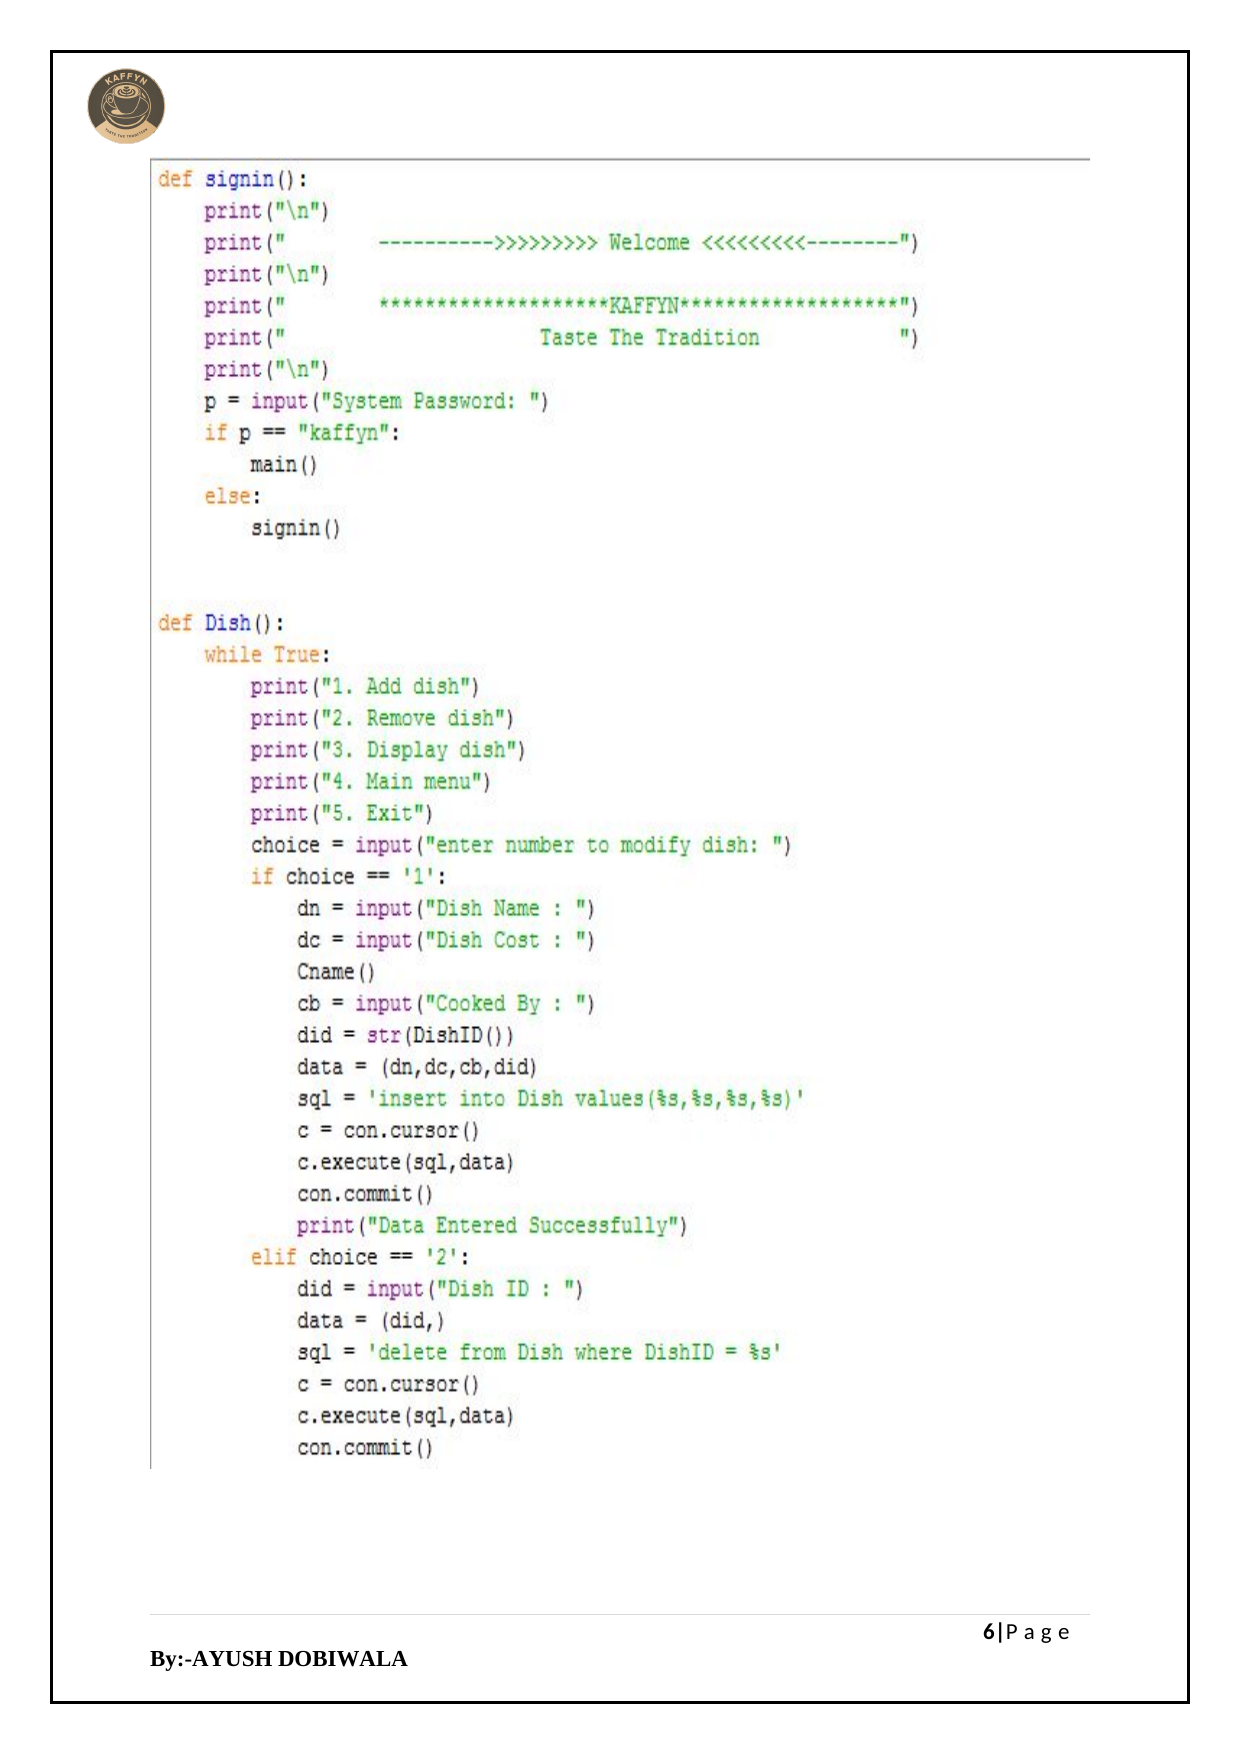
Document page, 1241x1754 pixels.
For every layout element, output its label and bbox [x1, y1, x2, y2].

picture [53, 53, 218, 152]
picture [150, 157, 1091, 1469]
picture [34, 40, 218, 152]
